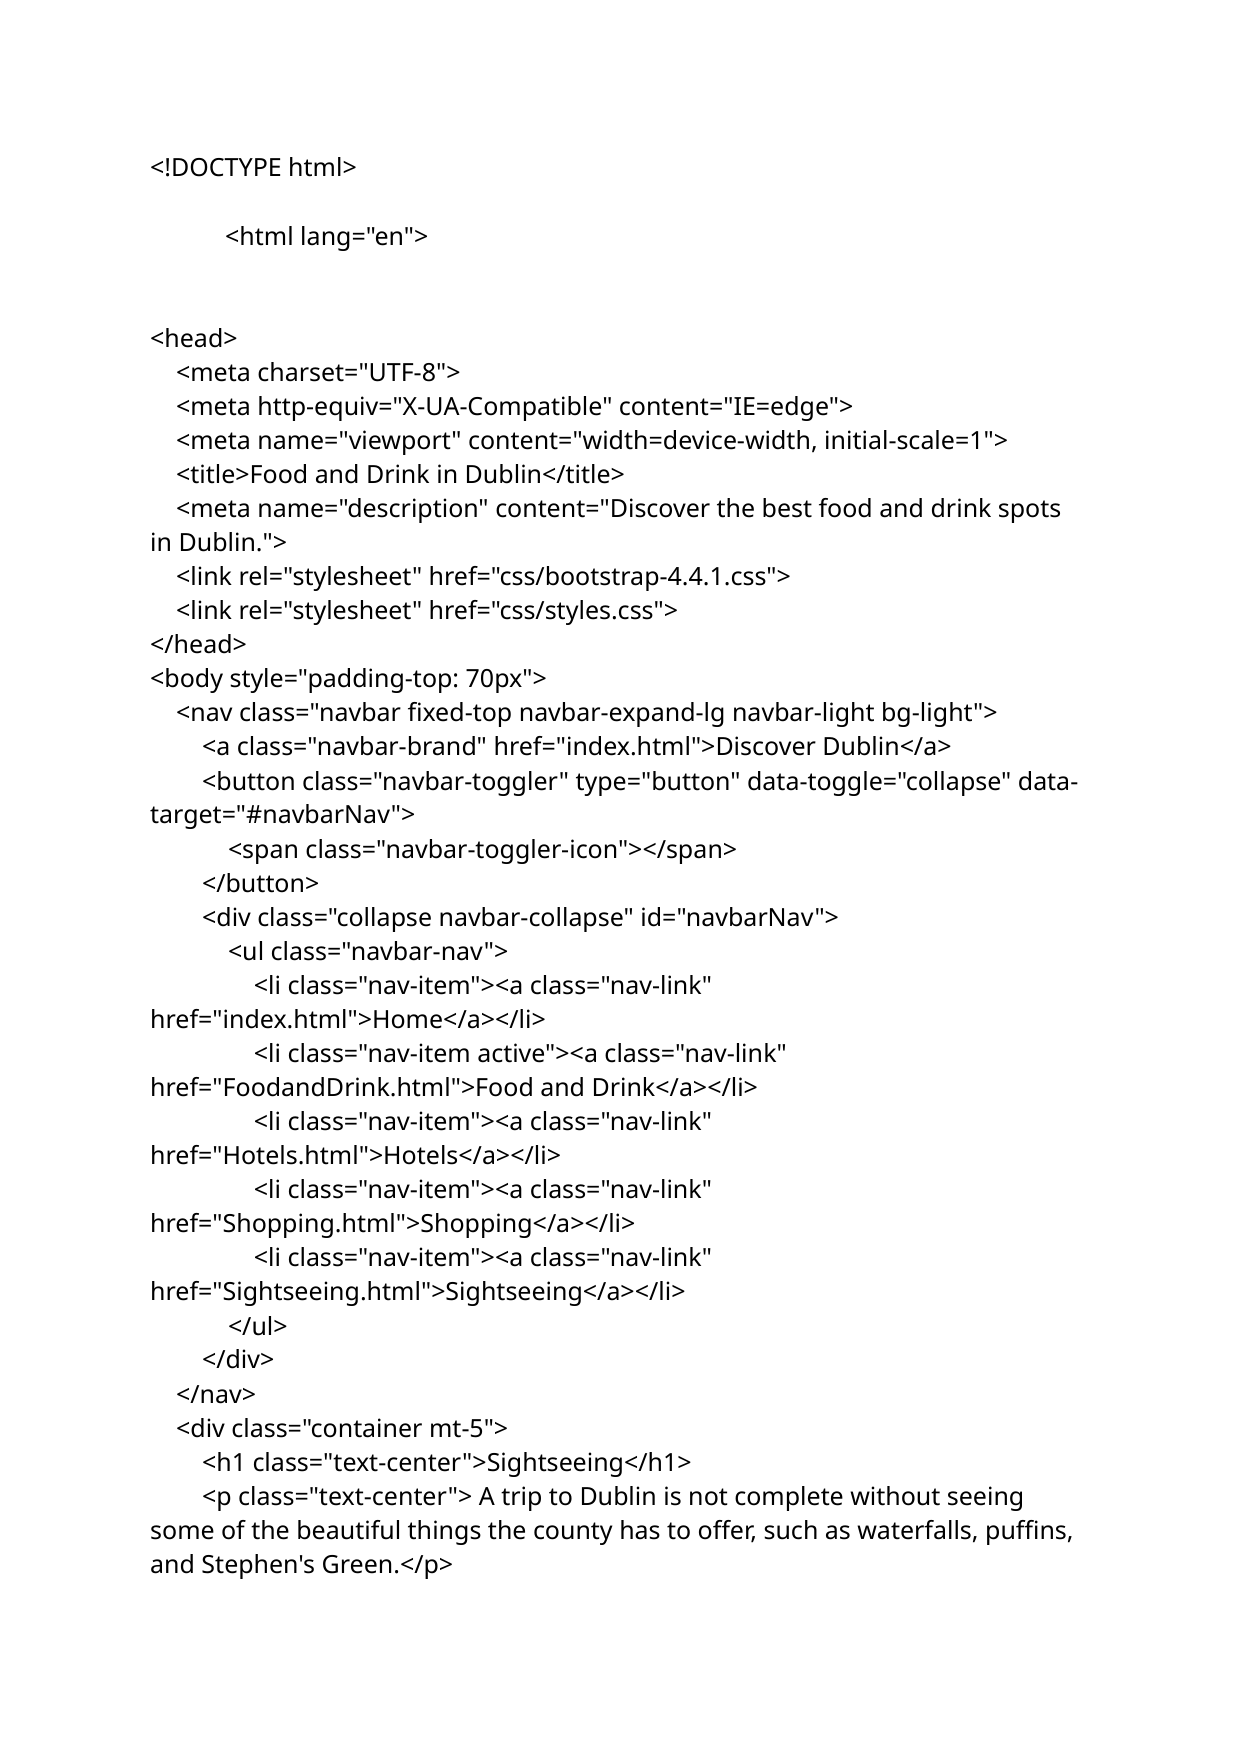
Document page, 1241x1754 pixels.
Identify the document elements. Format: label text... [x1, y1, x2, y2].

text </ul> [150, 1308, 1090, 1342]
text <h1 class="text-center">Sightseeing</h1> [150, 1444, 1090, 1478]
text <html lang="en"> [150, 218, 1090, 252]
text <span class="navbar-toggler-icon"></span> [150, 831, 1090, 865]
text <ul class="navbar-nav"> [150, 933, 1090, 967]
text <head> [150, 320, 1090, 354]
text <meta name="description" content="Discover the best food and drink spots in Dublin."> [150, 491, 1090, 559]
text <title>Food and Drink in Dublin</title> [150, 457, 1090, 491]
text <meta http-equiv="X-UA-Compatible" content="IE=edge"> [150, 388, 1090, 422]
text <!DOCTYPE html> [150, 150, 1090, 184]
text <a class="navbar-brand" href="index.html">Discover Dublin</a> [150, 729, 1090, 763]
text <li class="nav-item"><a class="nav-link" href="Hotels.html">Hotels</a></li> [150, 1104, 1090, 1172]
text </nav> [150, 1376, 1090, 1410]
text <link rel="stylesheet" href="css/styles.css"> [150, 593, 1090, 627]
text <nav class="navbar fixed-top navbar-expand-lg navbar-light bg-light"> [150, 695, 1090, 729]
text <div class="container mt-5"> [150, 1410, 1090, 1444]
text </div> [150, 1342, 1090, 1376]
text <p class="text-center"> A trip to Dublin is not complete without seeing some of the beautiful things the county has to offer, such as waterfalls, puffins, and Stephen's Green.</p> [150, 1478, 1090, 1581]
text <button class="navbar-toggler" type="button" data-toggle="collapse" data-target="#navbarNav"> [150, 763, 1090, 831]
text </button> [150, 865, 1090, 899]
text <li class="nav-item"><a class="nav-link" href="Shopping.html">Shopping</a></li> [150, 1172, 1090, 1240]
text <li class="nav-item"><a class="nav-link" href="index.html">Home</a></li> [150, 967, 1090, 1036]
text <meta name="viewport" content="width=device-width, initial-scale=1"> [150, 422, 1090, 457]
text <li class="nav-item active"><a class="nav-link" href="FoodandDrink.html">Food and Drink</a></li> [150, 1036, 1090, 1104]
text <link rel="stylesheet" href="css/bootstrap-4.4.1.css"> [150, 559, 1090, 593]
text <li class="nav-item"><a class="nav-link" href="Sightseeing.html">Sightseeing</a></li> [150, 1240, 1090, 1308]
text <div class="collapse navbar-collapse" id="navbarNav"> [150, 899, 1090, 933]
text <meta charset="UTF-8"> [150, 354, 1090, 388]
text </head> [150, 627, 1090, 661]
text <body style="padding-top: 70px"> [150, 661, 1090, 695]
